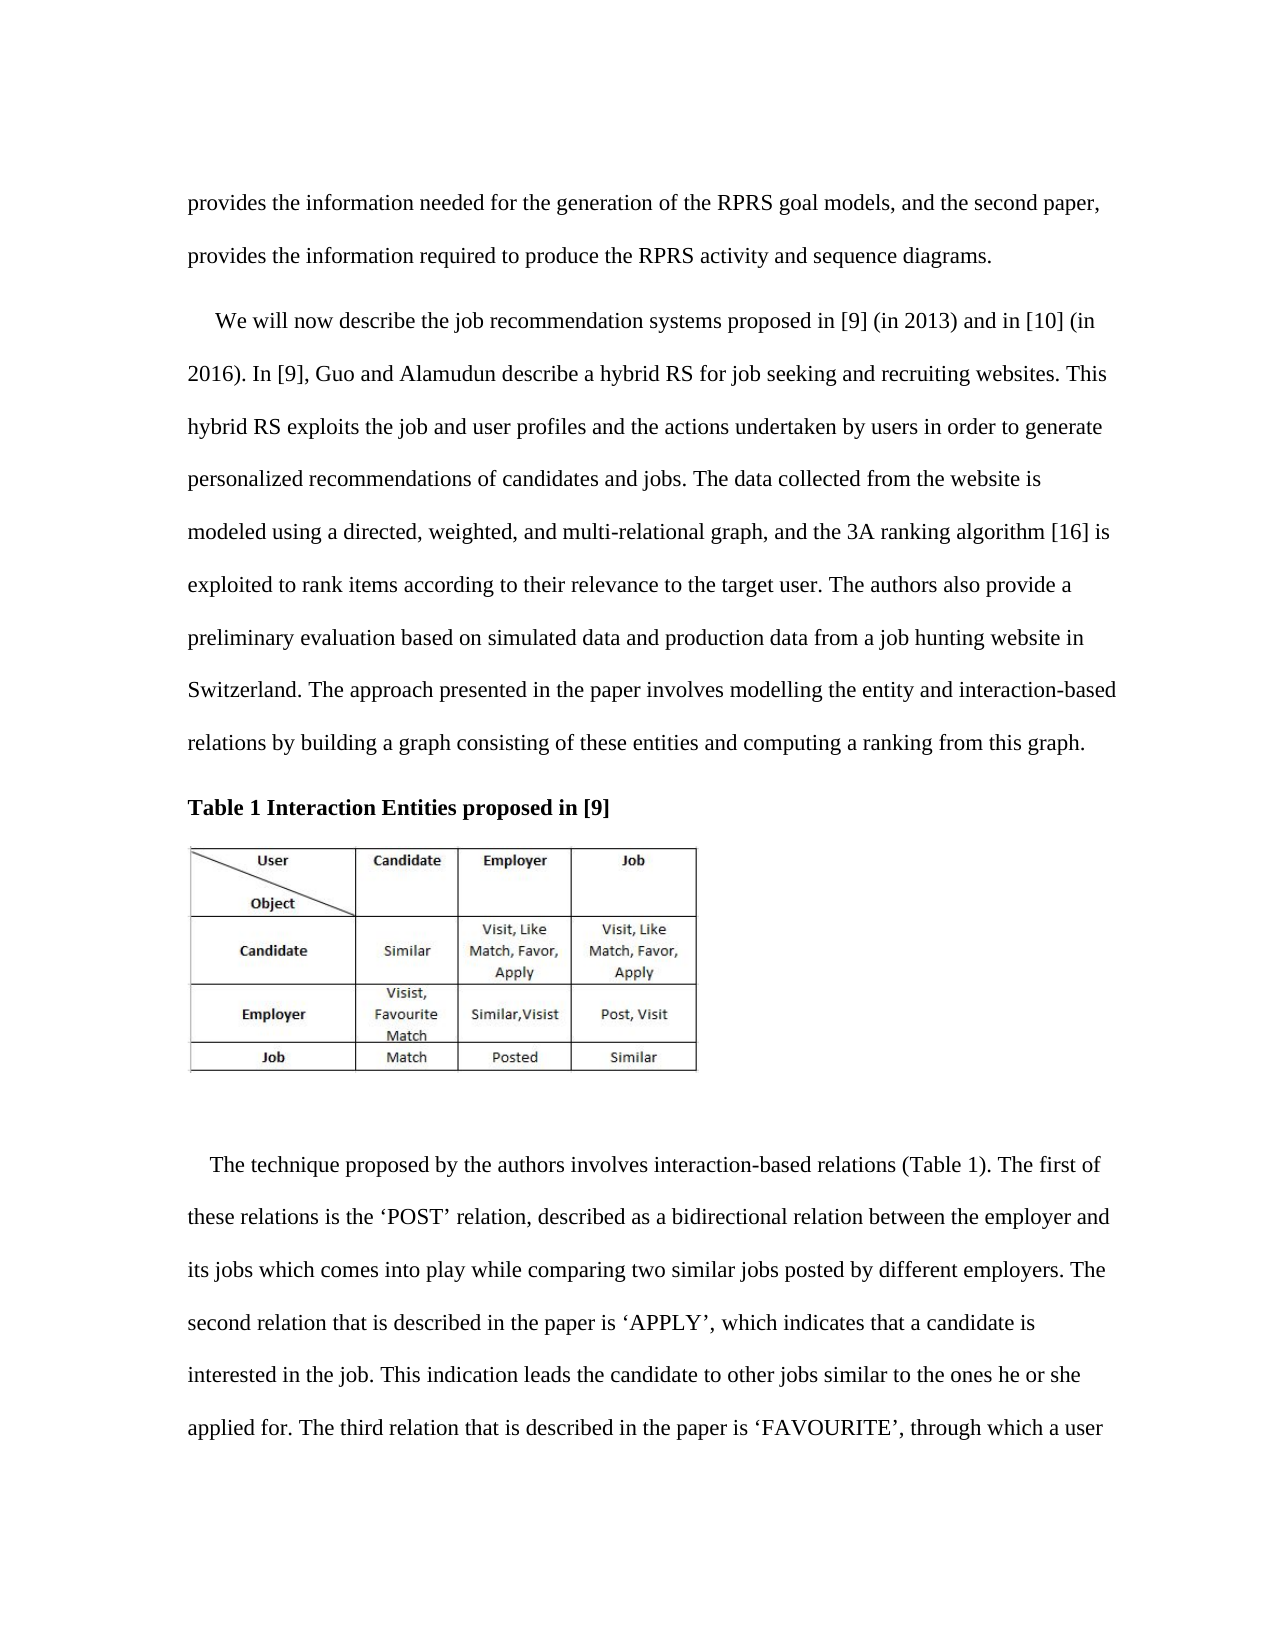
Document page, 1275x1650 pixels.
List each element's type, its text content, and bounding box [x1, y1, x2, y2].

text We will now describe the job recommendation systems proposed in [9] (in 2013) and in [10] (in 2016). In [9], Guo and Alamudun describe a hybrid RS for job seeking and recruiting websites. This hybrid RS exploits the job and user profiles and the actions undertaken by users in order to generate personalized recommendations of candidates and jobs. The data collected from the website is modeled using a directed, weighted, and multi-relational graph, and the 3A ranking algorithm [16] is exploited to rank items according to their relevance to the target user. The authors also provide a preliminary evaluation based on simulated data and production data from a job hunting website in Switzerland. The approach presented in the paper involves modelling the entity and interaction-based relations by building a graph consisting of these entities and computing a ranking from this graph. [187, 307, 1125, 755]
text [187, 1151, 1125, 1441]
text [187, 189, 1125, 268]
picture [187, 846, 699, 1073]
text Table 1 Interaction Entities proposed in [9] [187, 794, 1125, 821]
